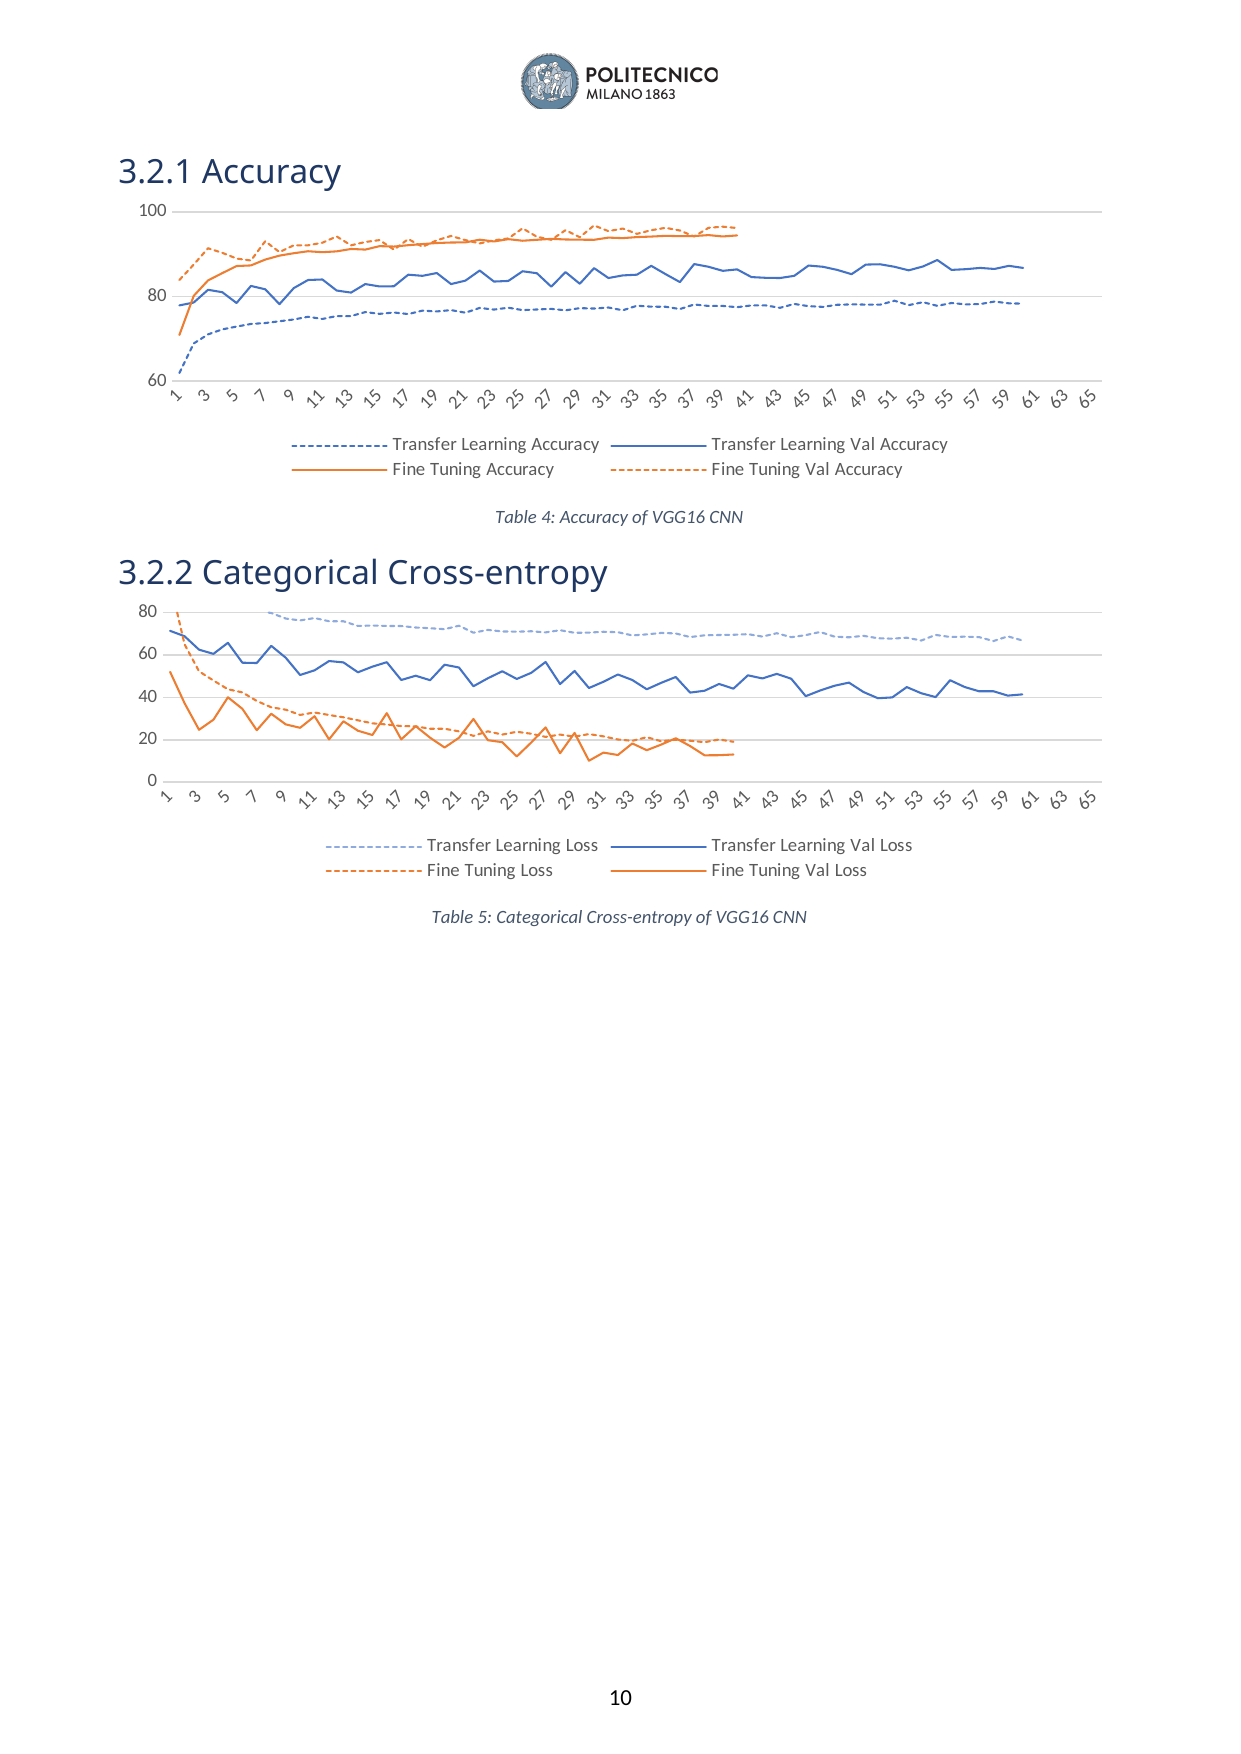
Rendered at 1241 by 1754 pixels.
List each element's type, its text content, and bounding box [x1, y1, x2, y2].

subtitle 3.2.2 Categorical Cross-entropy [118, 548, 1122, 594]
subtitle 3.2.1 Accuracy [118, 148, 1122, 193]
text Table : Categorical Cross-entropy of VGG16 CNN [118, 906, 1122, 929]
text Table : Accuracy of VGG16 CNN [118, 505, 1122, 528]
picture [520, 52, 718, 109]
